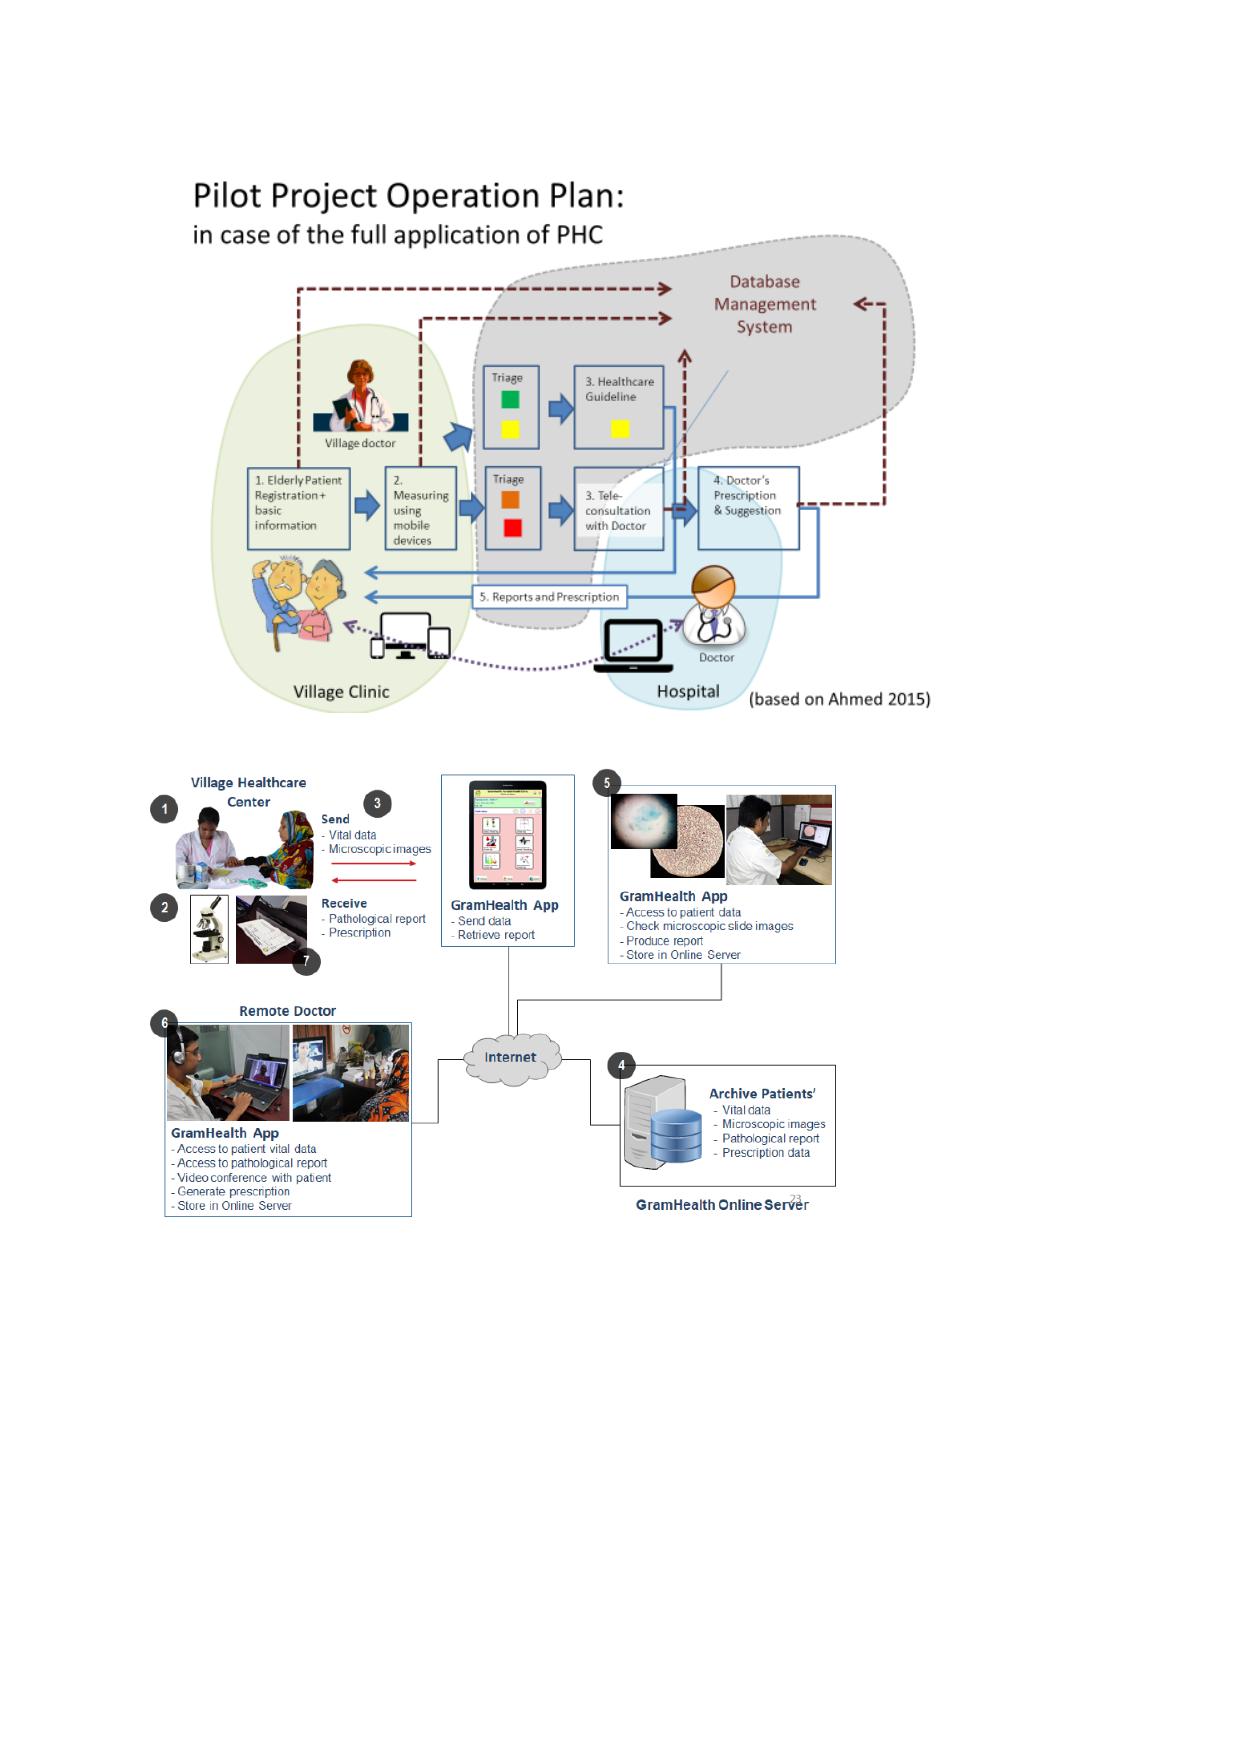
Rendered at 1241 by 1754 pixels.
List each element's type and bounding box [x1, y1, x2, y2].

picture [187, 150, 938, 713]
picture [150, 768, 840, 1221]
